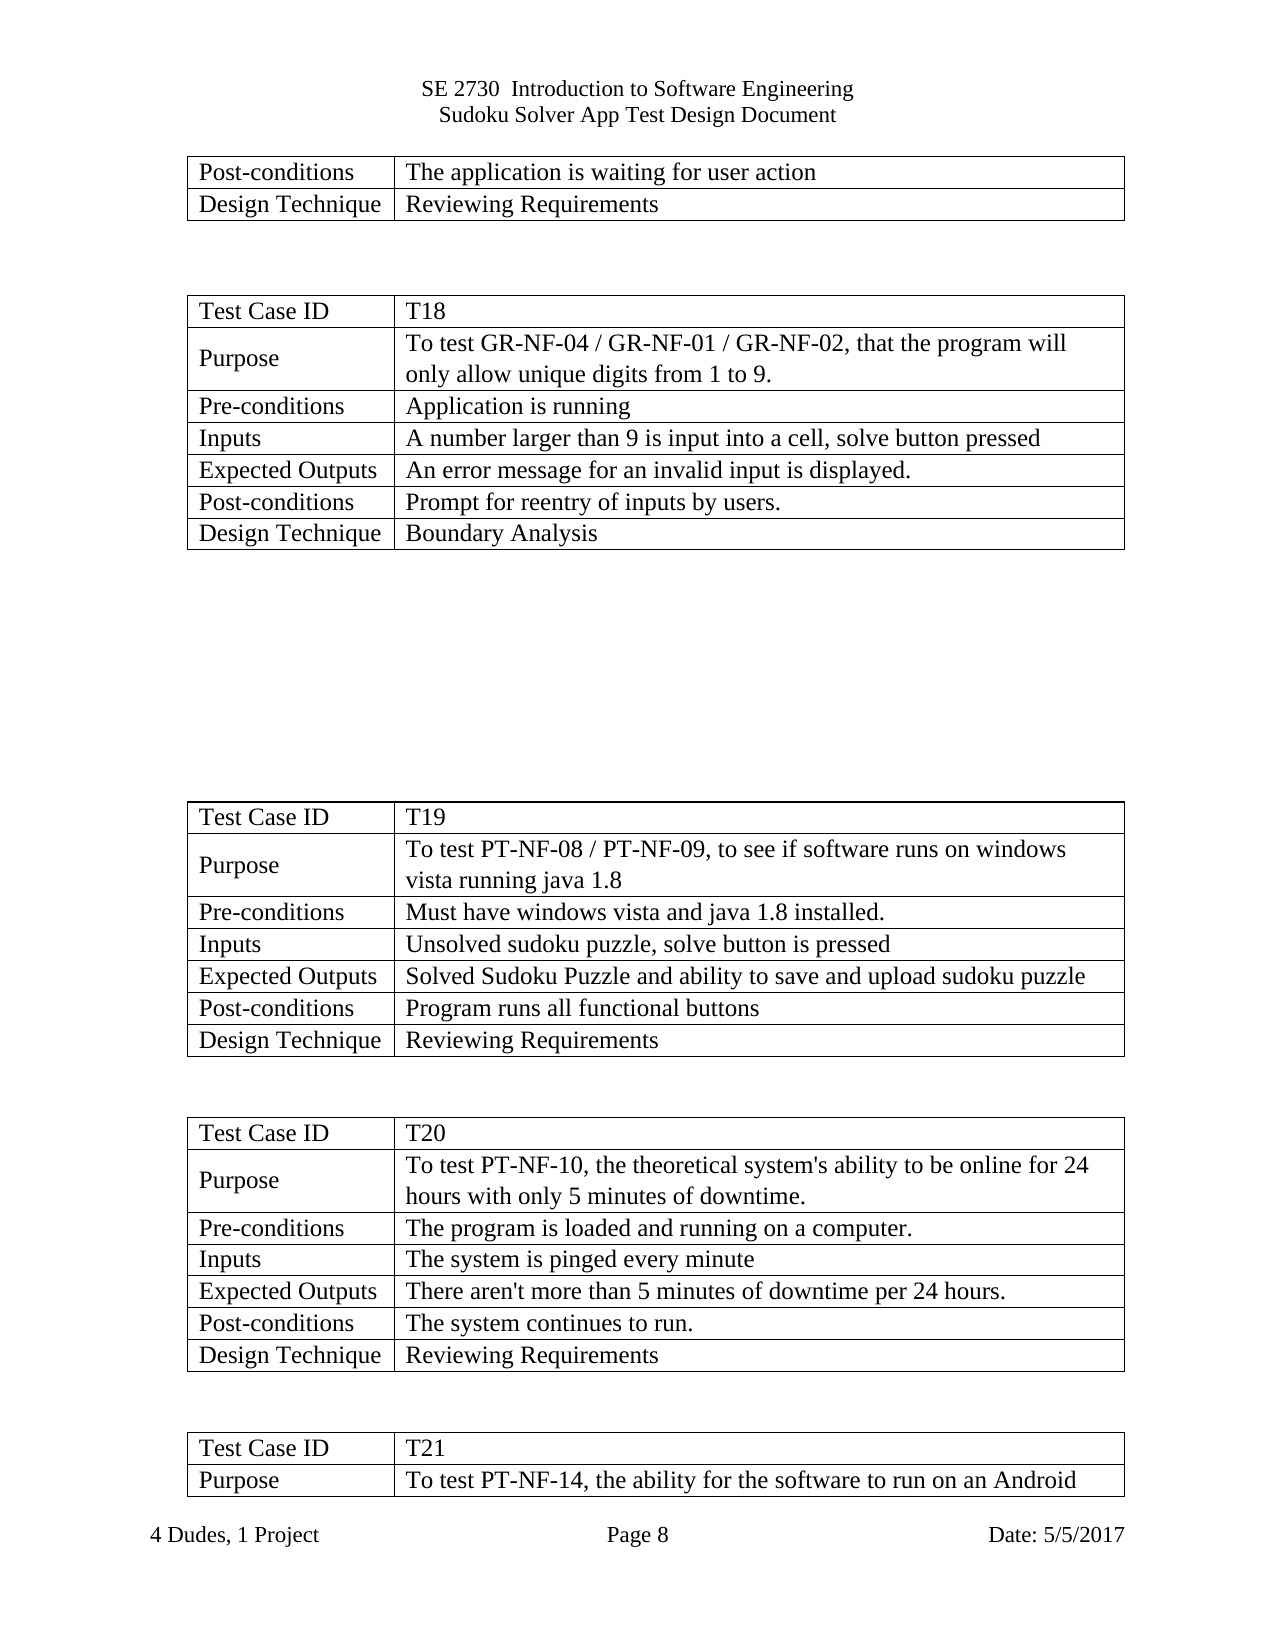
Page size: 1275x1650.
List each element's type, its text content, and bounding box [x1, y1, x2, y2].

table_cell To test GR-NF-04 / GR-NF-01 / GR-NF-02, that the program will only allow unique digits from 1 to 9. [395, 328, 1124, 390]
table_cell An error message for an invalid input is displayed. [395, 455, 1124, 486]
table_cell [395, 1465, 1124, 1496]
table_cell Inputs [188, 929, 394, 960]
table_cell Inputs [188, 423, 394, 454]
table_cell Must have windows vista and java 1.8 installed. [395, 897, 1124, 928]
table_cell Reviewing Requirements [395, 1340, 1124, 1371]
table_cell Expected Outputs [188, 961, 394, 992]
table_header Test Case ID [188, 296, 394, 327]
table_cell Application is running [395, 391, 1124, 422]
table_cell The system is pinged every minute [395, 1245, 1124, 1275]
table_cell Design Technique [188, 1340, 394, 1371]
table_cell Pre-conditions [188, 1213, 394, 1243]
table_header Test Case ID [188, 1433, 394, 1464]
table_cell Pre-conditions [188, 391, 394, 422]
table_cell Post-conditions [188, 157, 394, 188]
table_cell Inputs [188, 1245, 394, 1275]
table_cell Purpose [188, 834, 394, 896]
table_header T20 [395, 1118, 1124, 1149]
table_cell Reviewing Requirements [395, 1025, 1124, 1056]
table_cell A number larger than 9 is input into a cell, solve button pressed [395, 423, 1124, 454]
table_cell Unsolved sudoku puzzle, solve button is pressed [395, 929, 1124, 960]
table_cell Design Technique [188, 189, 394, 219]
table_cell Program runs all functional buttons [395, 993, 1124, 1024]
table_cell To test PT-NF-10, the theoretical system's ability to be online for 24 hours with only 5 minutes of downtime. [395, 1150, 1124, 1212]
table_cell Boundary Analysis [395, 519, 1124, 549]
table_header T18 [395, 296, 1124, 327]
table_cell There aren't more than 5 minutes of downtime per 24 hours. [395, 1276, 1124, 1307]
table_cell To test PT-NF-08 / PT-NF-09, to see if software runs on windows vista running java 1.8 [395, 834, 1124, 896]
table_cell Purpose [188, 1465, 394, 1496]
table_header Test Case ID [188, 1118, 394, 1149]
table_cell Expected Outputs [188, 1276, 394, 1307]
table_cell The application is waiting for user action [395, 157, 1124, 188]
table_cell Expected Outputs [188, 455, 394, 486]
table_header T21 [395, 1433, 1124, 1464]
table_cell Post-conditions [188, 993, 394, 1024]
table_cell Post-conditions [188, 487, 394, 517]
table_cell Pre-conditions [188, 897, 394, 928]
table_cell Purpose [188, 1150, 394, 1212]
table_header T19 [395, 803, 1124, 833]
table_cell Purpose [188, 328, 394, 390]
table_cell The system continues to run. [395, 1308, 1124, 1339]
table_cell Solved Sudoku Puzzle and ability to save and upload sudoku puzzle [395, 961, 1124, 992]
table_cell Prompt for reentry of inputs by users. [395, 487, 1124, 517]
table_cell Design Technique [188, 1025, 394, 1056]
table_cell Reviewing Requirements [395, 189, 1124, 219]
table_header Test Case ID [188, 803, 394, 833]
table_cell Design Technique [188, 519, 394, 549]
table_cell Post-conditions [188, 1308, 394, 1339]
table_cell The program is loaded and running on a computer. [395, 1213, 1124, 1243]
